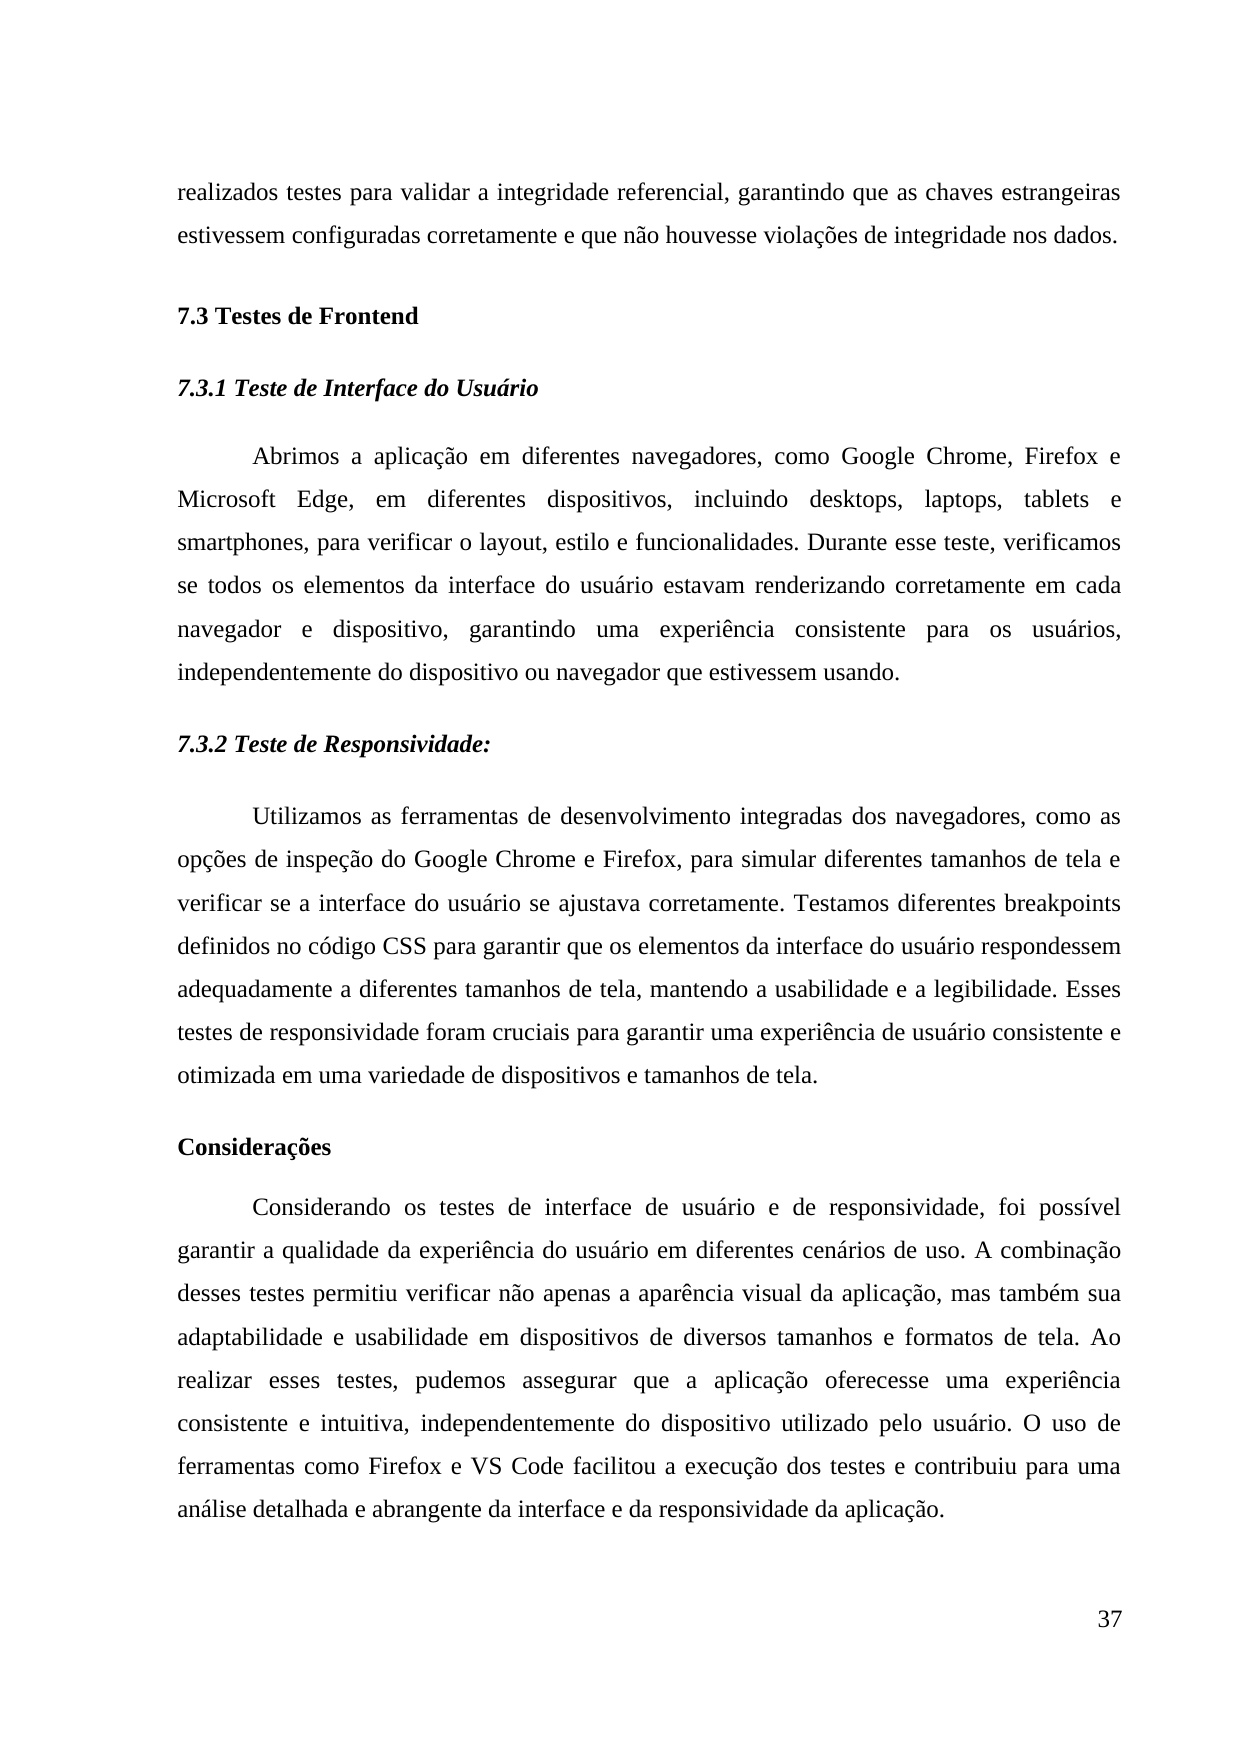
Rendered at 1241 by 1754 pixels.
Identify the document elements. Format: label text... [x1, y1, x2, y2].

text Considerando os testes de interface de usuário e de responsividade, foi possível garantir a qualidade da experiência do usuário em diferentes cenários de uso. A combinação desses testes permitiu verificar não apenas a aparência visual da aplicação, mas também sua adaptabilidade e usabilidade em dispositivos de diversos tamanhos e formatos de tela. Ao realizar esses testes, pudemos assegurar que a aplicação oferecesse uma experiência consistente e intuitiva, independentemente do dispositivo utilizado pelo usuário. O uso de ferramentas como Firefox e VS Code facilitou a execução dos testes e contribuiu para uma análise detalhada e abrangente da interface e da responsividade da aplicação. [177, 1192, 1122, 1523]
text Utilizamos as ferramentas de desenvolvimento integradas dos navegadores, como as opções de inspeção do Google Chrome e Firefox, para simular diferentes tamanhos de tela e verificar se a interface do usuário se ajustava corretamente. Testamos diferentes breakpoints definidos no código CSS para garantir que os elementos da interface do usuário respondessem adequadamente a diferentes tamanhos de tela, mantendo a usabilidade e a legibilidade. Esses testes de responsividade foram cruciais para garantir uma experiência de usuário consistente e otimizada em uma variedade de dispositivos e tamanhos de tela. [177, 801, 1122, 1089]
text Considerações [177, 1132, 1122, 1161]
subtitle 7.3.1 Teste de Interface do Usuário [177, 373, 1122, 402]
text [177, 177, 1122, 249]
subtitle 7.3.2 Teste de Responsividade: [177, 729, 1122, 758]
subtitle 7.3 Testes de Frontend [177, 301, 1122, 329]
